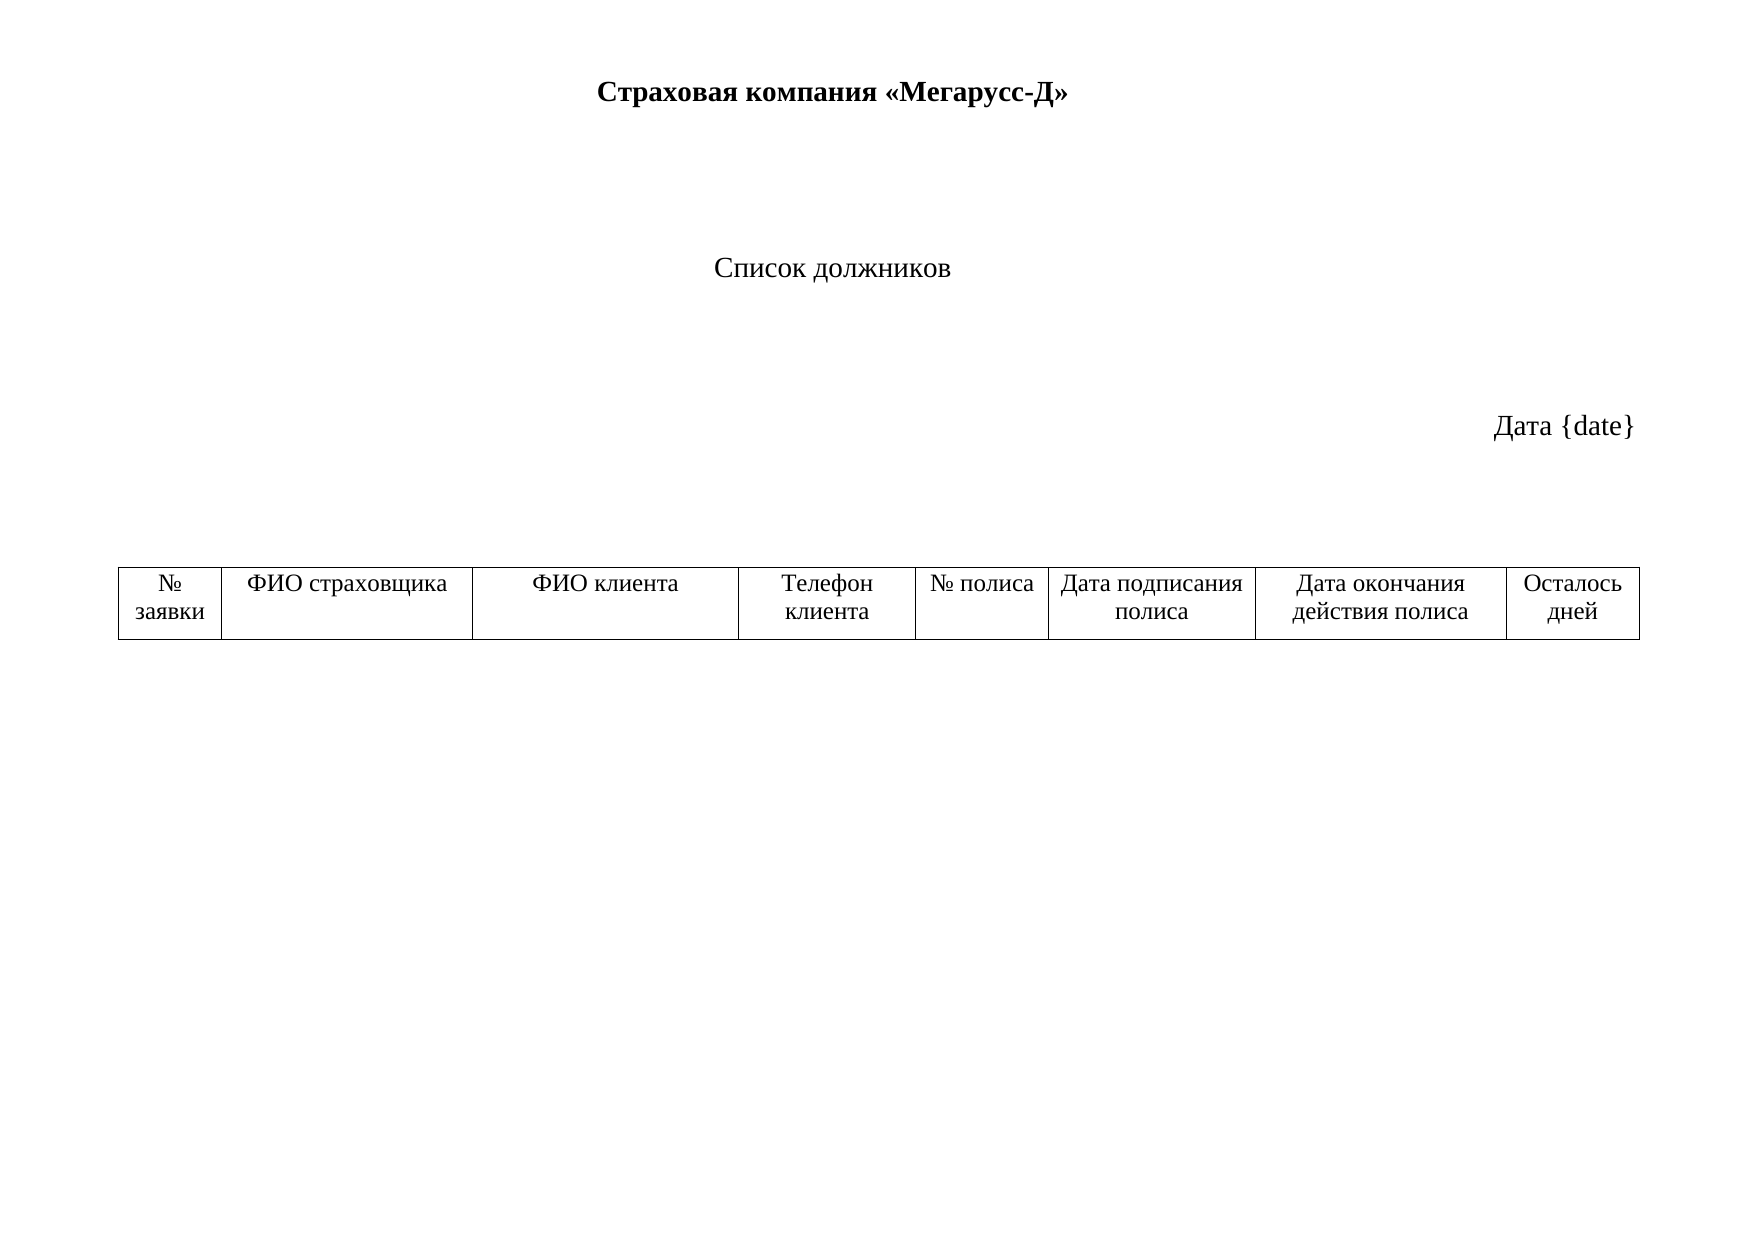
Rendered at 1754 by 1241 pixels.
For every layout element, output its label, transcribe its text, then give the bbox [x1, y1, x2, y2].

table_header Дата окончания действия полиса [1256, 568, 1506, 639]
table_header ФИО страховщика [222, 568, 472, 639]
table_header № полиса [916, 568, 1048, 639]
text Список должников [29, 250, 1636, 283]
text Дата {date} [29, 408, 1636, 442]
table_header Дата подписания полиса [1049, 568, 1255, 639]
table_header Телефон клиента [739, 568, 915, 639]
table_header Осталось дней [1507, 568, 1639, 639]
table_header № заявки [119, 568, 221, 639]
table_header ФИО клиента [473, 568, 738, 639]
